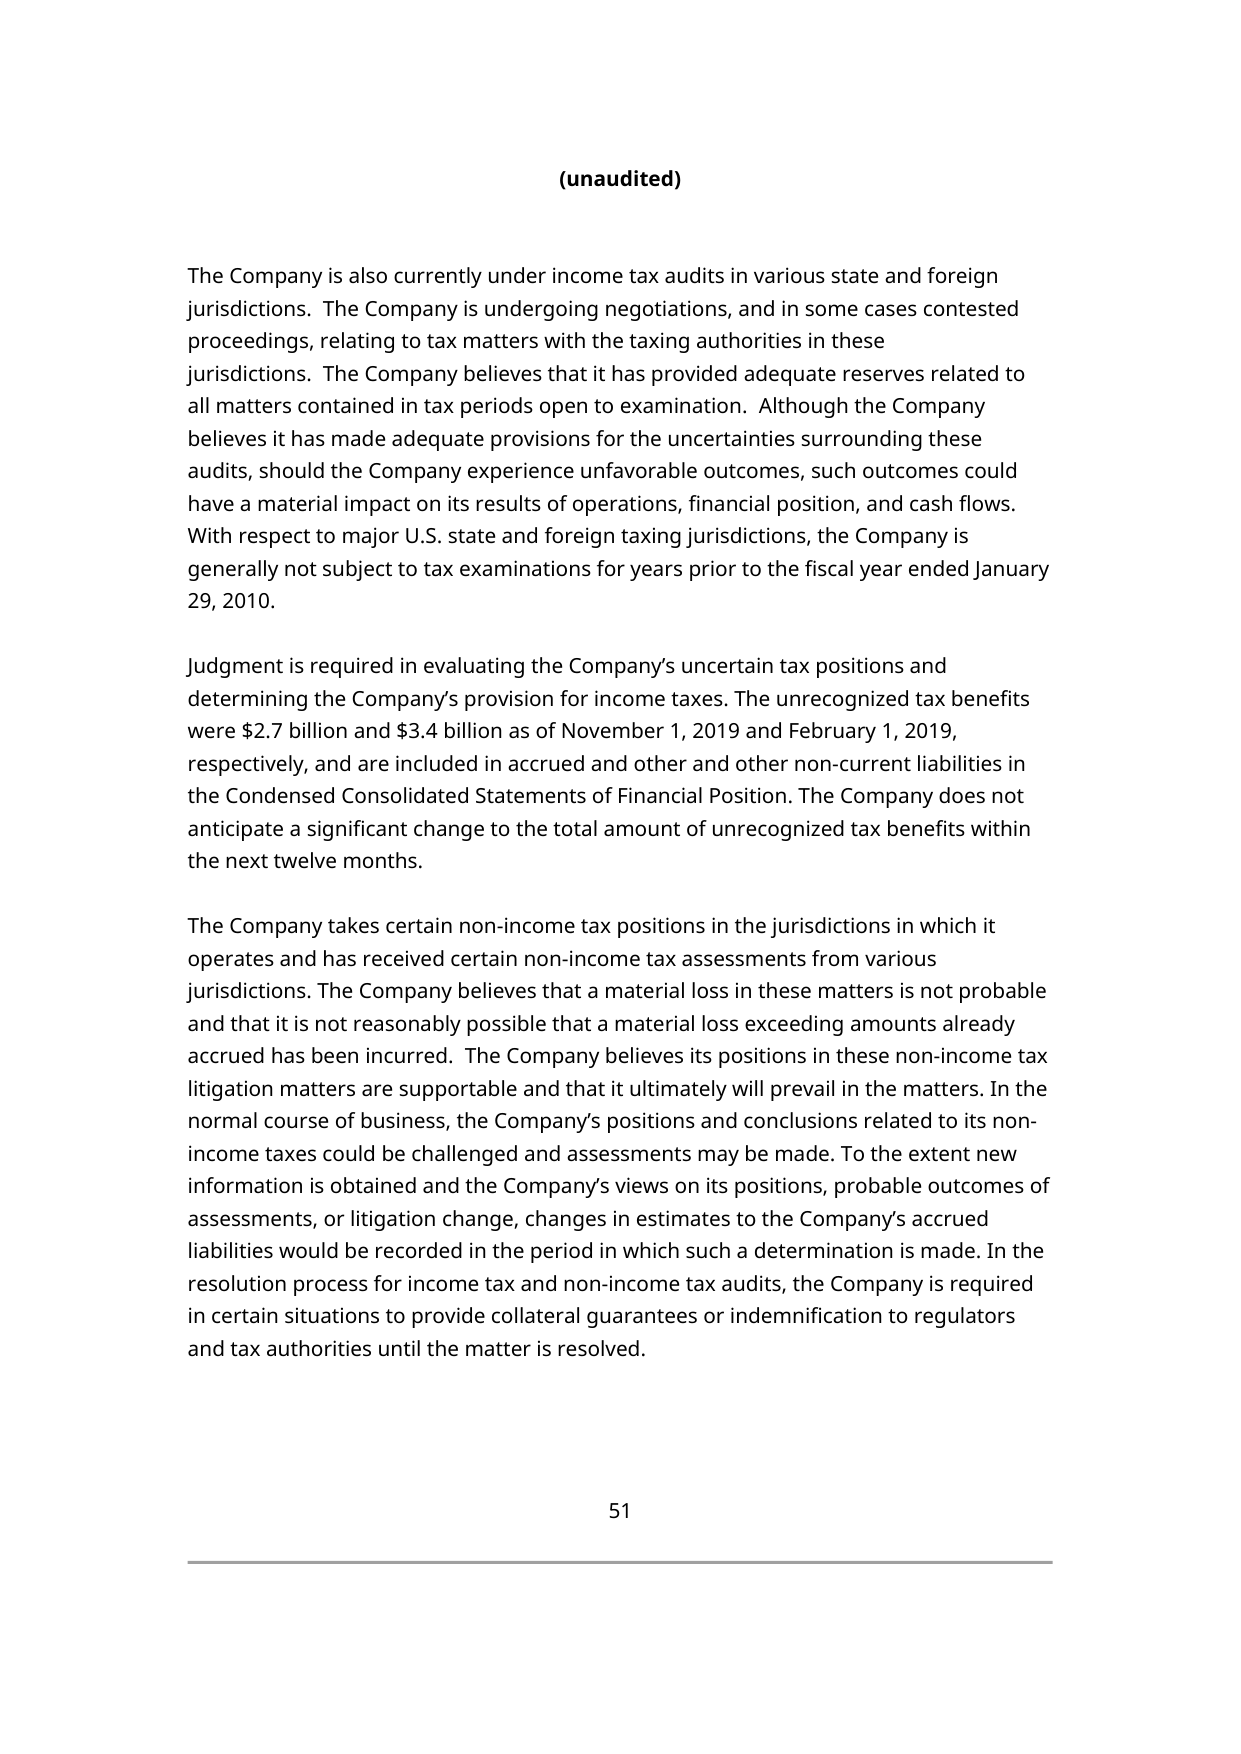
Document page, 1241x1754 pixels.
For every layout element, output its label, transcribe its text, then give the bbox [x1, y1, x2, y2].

text The Company is also currently under income tax audits in various state and foreign jurisdictions. The Company is undergoing negotiations, and in some cases contested proceedings, relating to tax matters with the taxing authorities in these jurisdictions. The Company believes that it has provided adequate reserves related to all matters contained in tax periods open to examination. Although the Company believes it has made adequate provisions for the uncertainties surrounding these audits, should the Company experience unfavorable outcomes, such outcomes could have a material impact on its results of operations, financial position, and cash flows. With respect to major U.S. state and foreign taxing jurisdictions, the Company is generally not subject to tax examinations for years prior to the fiscal year ended January 29, 2010. [187, 259, 1053, 617]
text 51 [187, 1494, 1053, 1527]
text Judgment is required in evaluating the Company’s uncertain tax positions and determining the Company’s provision for income taxes. The unrecognized tax benefits were $2.7 billion and $3.4 billion as of November 1, 2019 and February 1, 2019, respectively, and are included in accrued and other and other non-current liabilities in the Condensed Consolidated Statements of Financial Position. The Company does not anticipate a significant change to the total amount of unrecognized tax benefits within the next twelve months. [187, 649, 1053, 877]
text (unaudited) [187, 162, 1053, 194]
text The Company takes certain non-income tax positions in the jurisdictions in which it operates and has received certain non-income tax assessments from various jurisdictions. The Company believes that a material loss in these matters is not probable and that it is not reasonably possible that a material loss exceeding amounts already accrued has been incurred. The Company believes its positions in these non-income tax litigation matters are supportable and that it ultimately will prevail in the matters. In the normal course of business, the Company’s positions and conclusions related to its non-income taxes could be challenged and assessments may be made. To the extent new information is obtained and the Company’s views on its positions, probable outcomes of assessments, or litigation change, changes in estimates to the Company’s accrued liabilities would be recorded in the period in which such a determination is made. In the resolution process for income tax and non-income tax audits, the Company is required in certain situations to provide collateral guarantees or indemnification to regulators and tax authorities until the matter is resolved. [187, 909, 1053, 1364]
